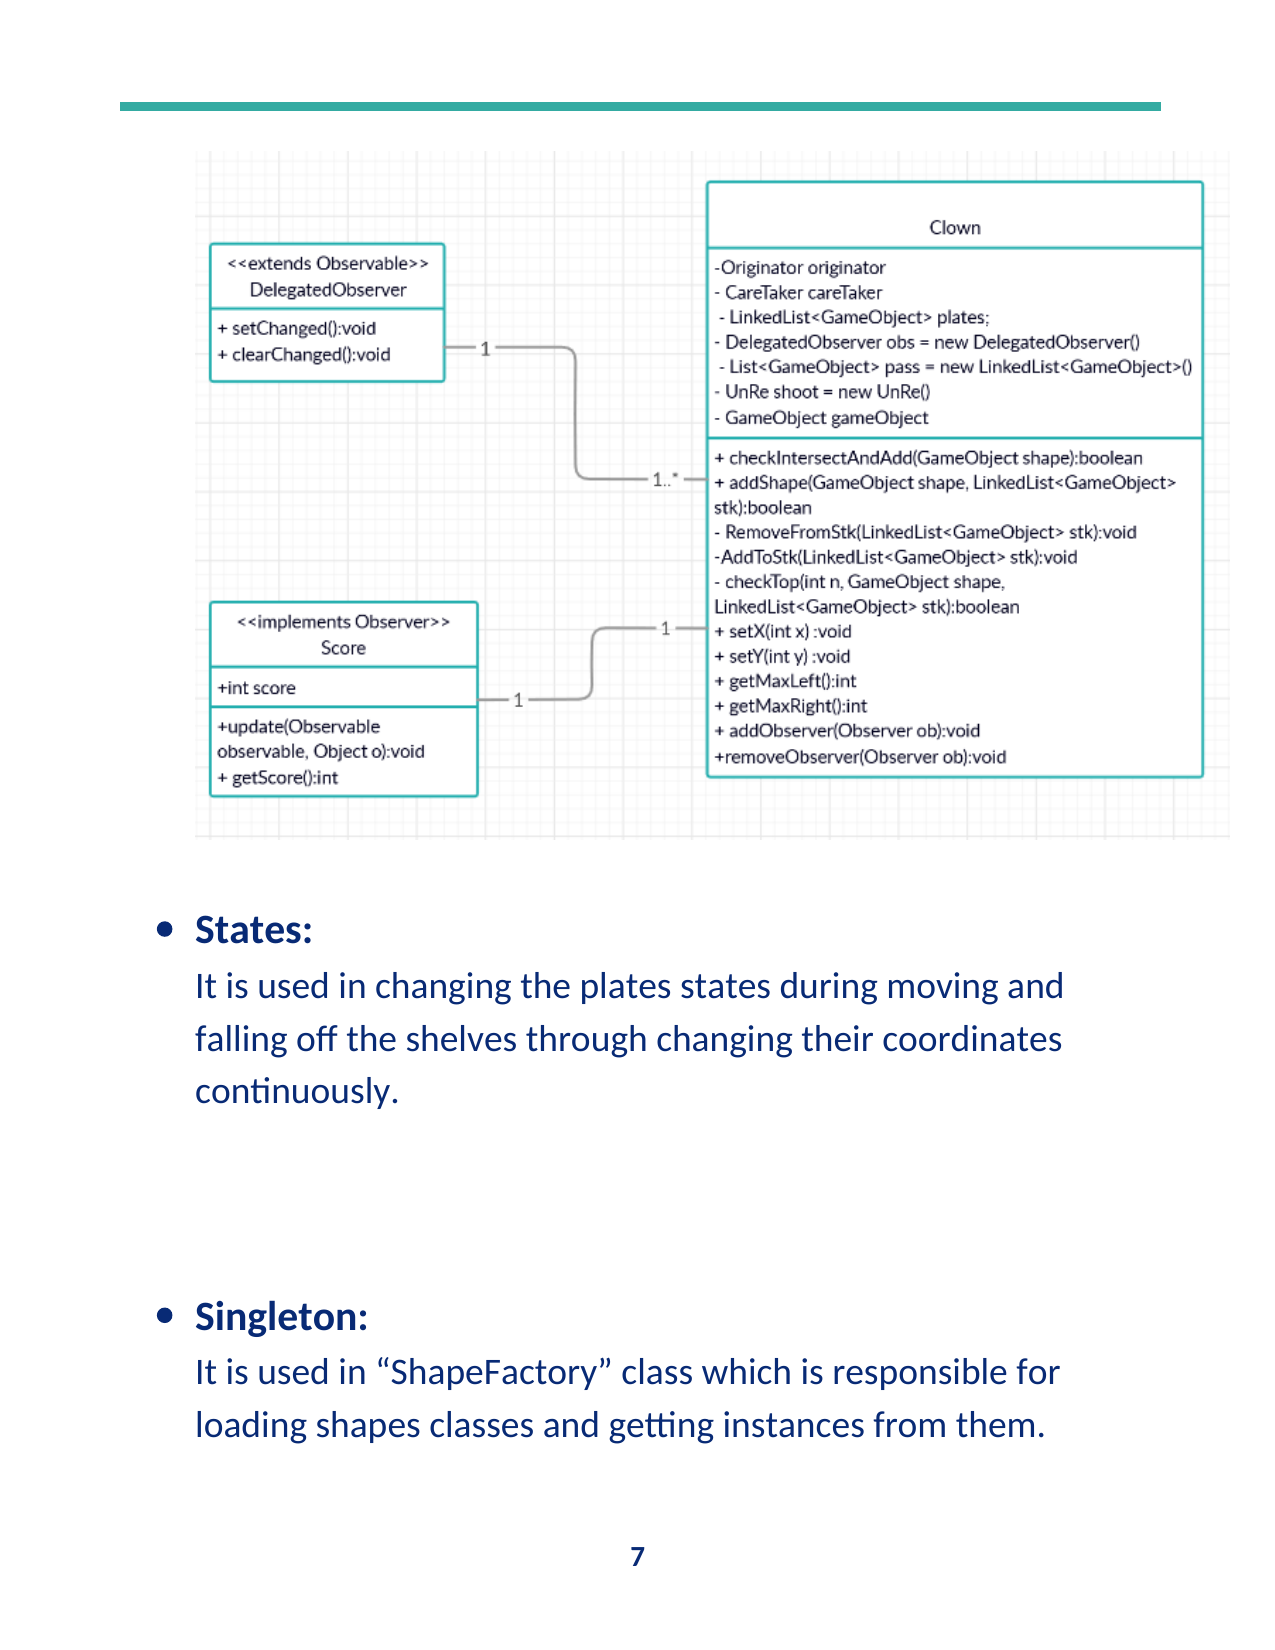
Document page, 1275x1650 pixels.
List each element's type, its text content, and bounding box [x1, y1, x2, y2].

text It is used in changing the plates states during moving and falling off the shelves through changing their coordinates continuously. [195, 962, 1155, 1113]
list States: [157, 903, 1155, 954]
picture [195, 151, 1230, 840]
text It is used in “ShapeFactory” class which is responsible for loading shapes classes and getting instances from them. [195, 1348, 1155, 1446]
list Singleton: [157, 1289, 1155, 1340]
